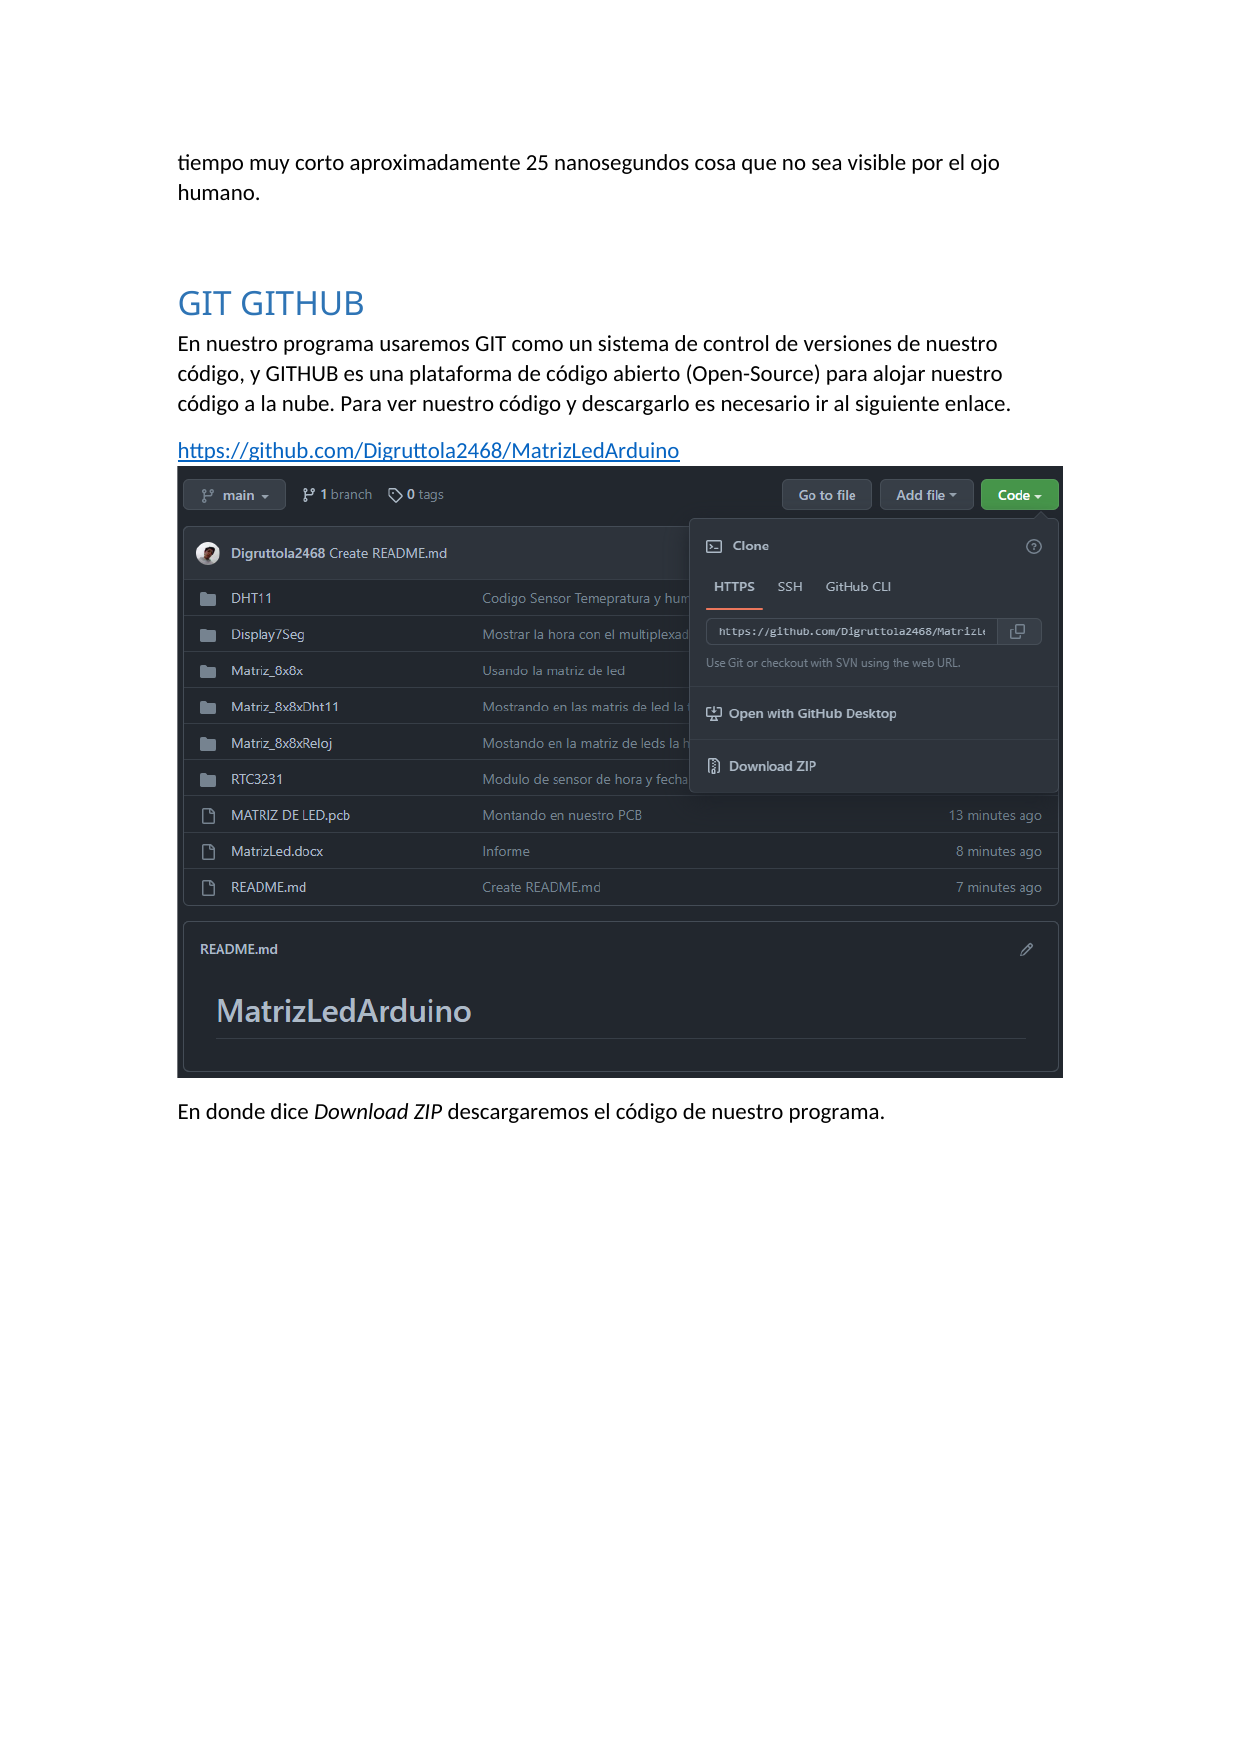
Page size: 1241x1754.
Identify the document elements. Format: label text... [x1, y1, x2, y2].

text https://github.com/Digruttola2468/MatrizLedArduino [177, 436, 1063, 466]
subtitle GIT GITHUB [177, 280, 1063, 325]
text En donde dice Download ZIP descargaremos el código de nuestro programa. [177, 1097, 1063, 1125]
text En nuestro programa usaremos GIT como un sistema de control de versiones de nuestro código, y GITHUB es una plataforma de código abierto (Open-Source) para alojar nuestro código a la nube. Para ver nuestro código y descargarlo es necesario ir al siguiente enlace. [177, 329, 1063, 417]
picture [177, 466, 1063, 1078]
